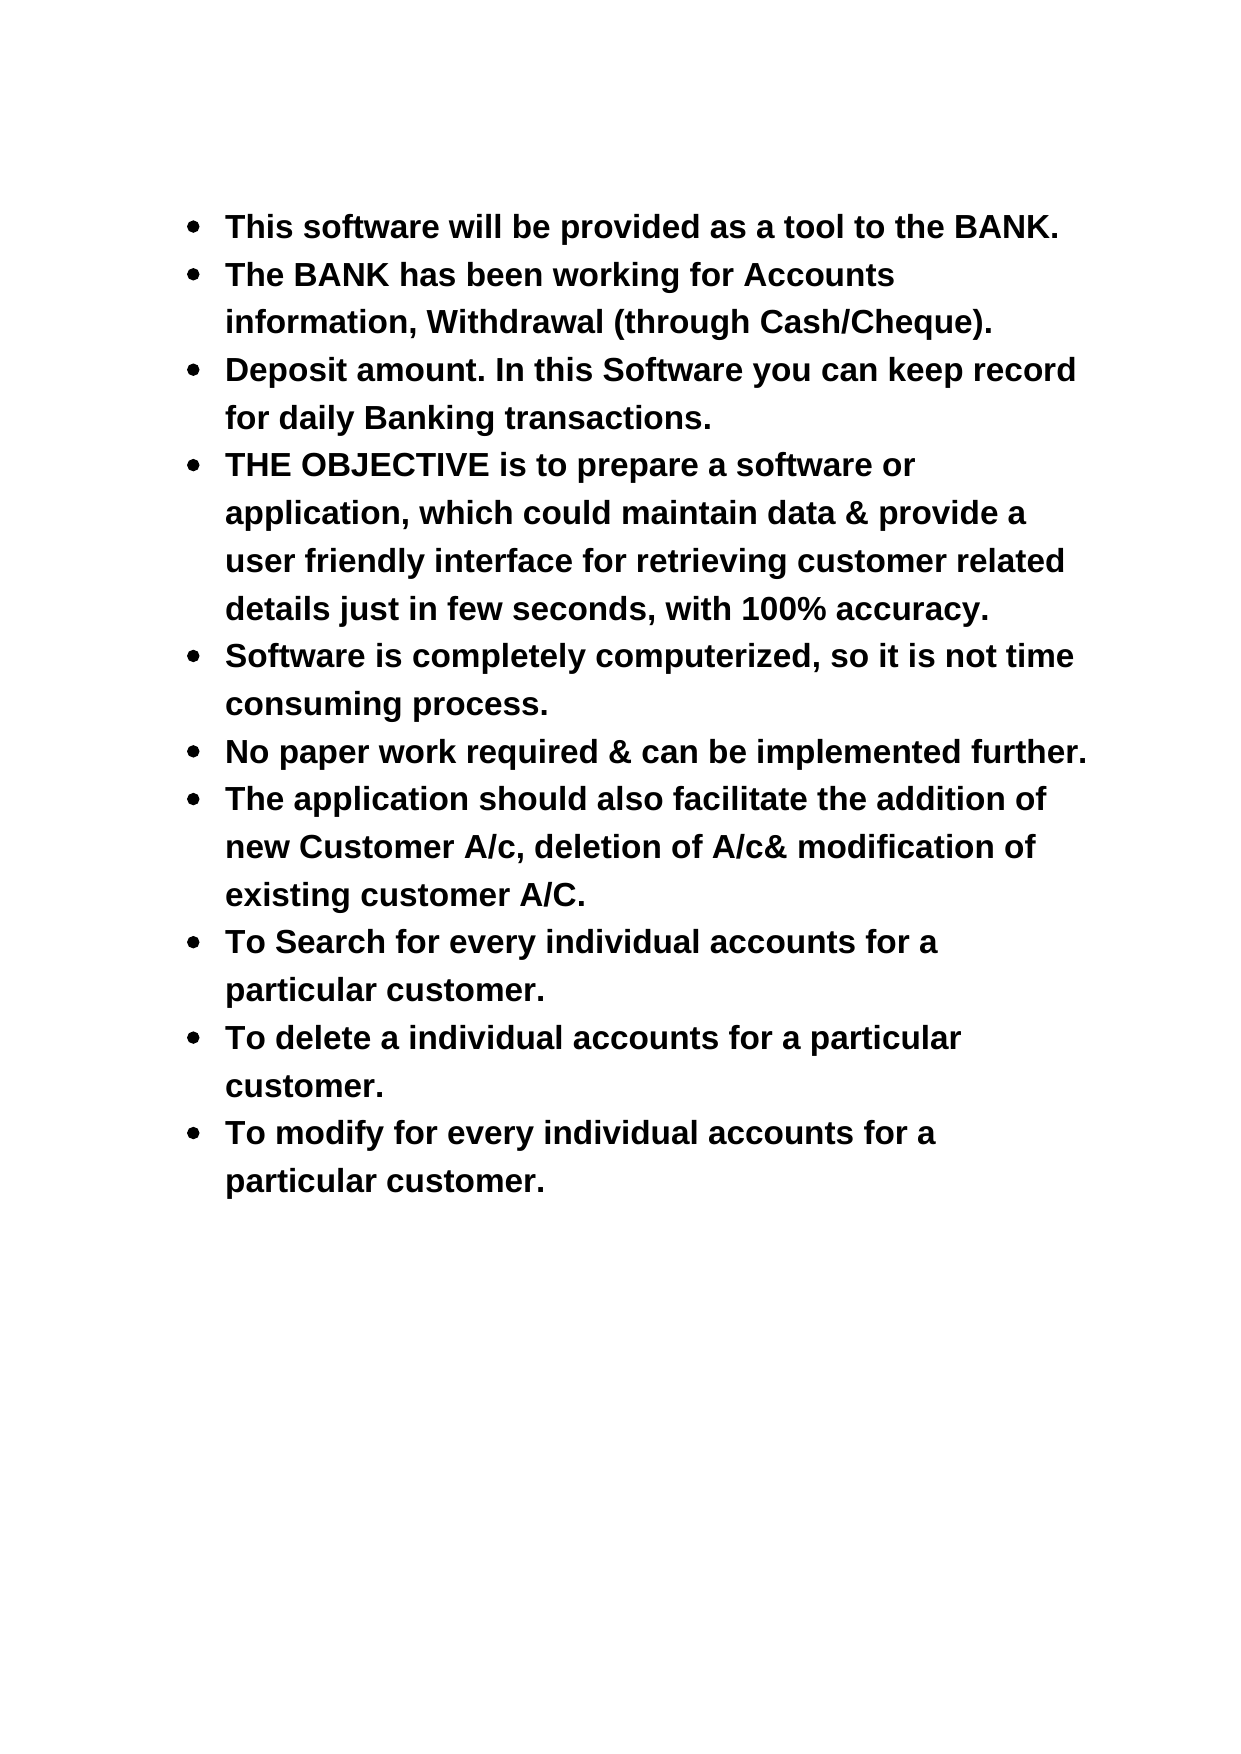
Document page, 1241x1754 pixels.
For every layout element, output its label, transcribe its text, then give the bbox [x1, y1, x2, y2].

list THE OBJECTIVE is to prepare a software or application, which could maintain data & provide a user friendly interface for retrieving customer related details just in few seconds, with 100% accuracy. [187, 436, 1090, 627]
list To delete a individual accounts for a particular customer. [187, 1009, 1090, 1104]
list To Search for every individual accounts for a particular customer. [187, 913, 1090, 1009]
list To modify for every individual accounts for a particular customer. [187, 1104, 1090, 1199]
list Deposit amount. In this Software you can keep record for daily Banking transactions. [187, 341, 1090, 436]
list This software will be provided as a tool to the BANK. [187, 198, 1090, 245]
list The application should also facilitate the addition of new Customer A/c, deletion of A/c& modification of existing customer A/C. [187, 770, 1090, 913]
list The BANK has been working for Accounts information, Withdrawal (through Cash/Cheque). [187, 245, 1090, 341]
list Software is completely computerized, so it is not time consuming process. [187, 627, 1090, 722]
list No paper work required & can be implemented further. [187, 722, 1090, 770]
